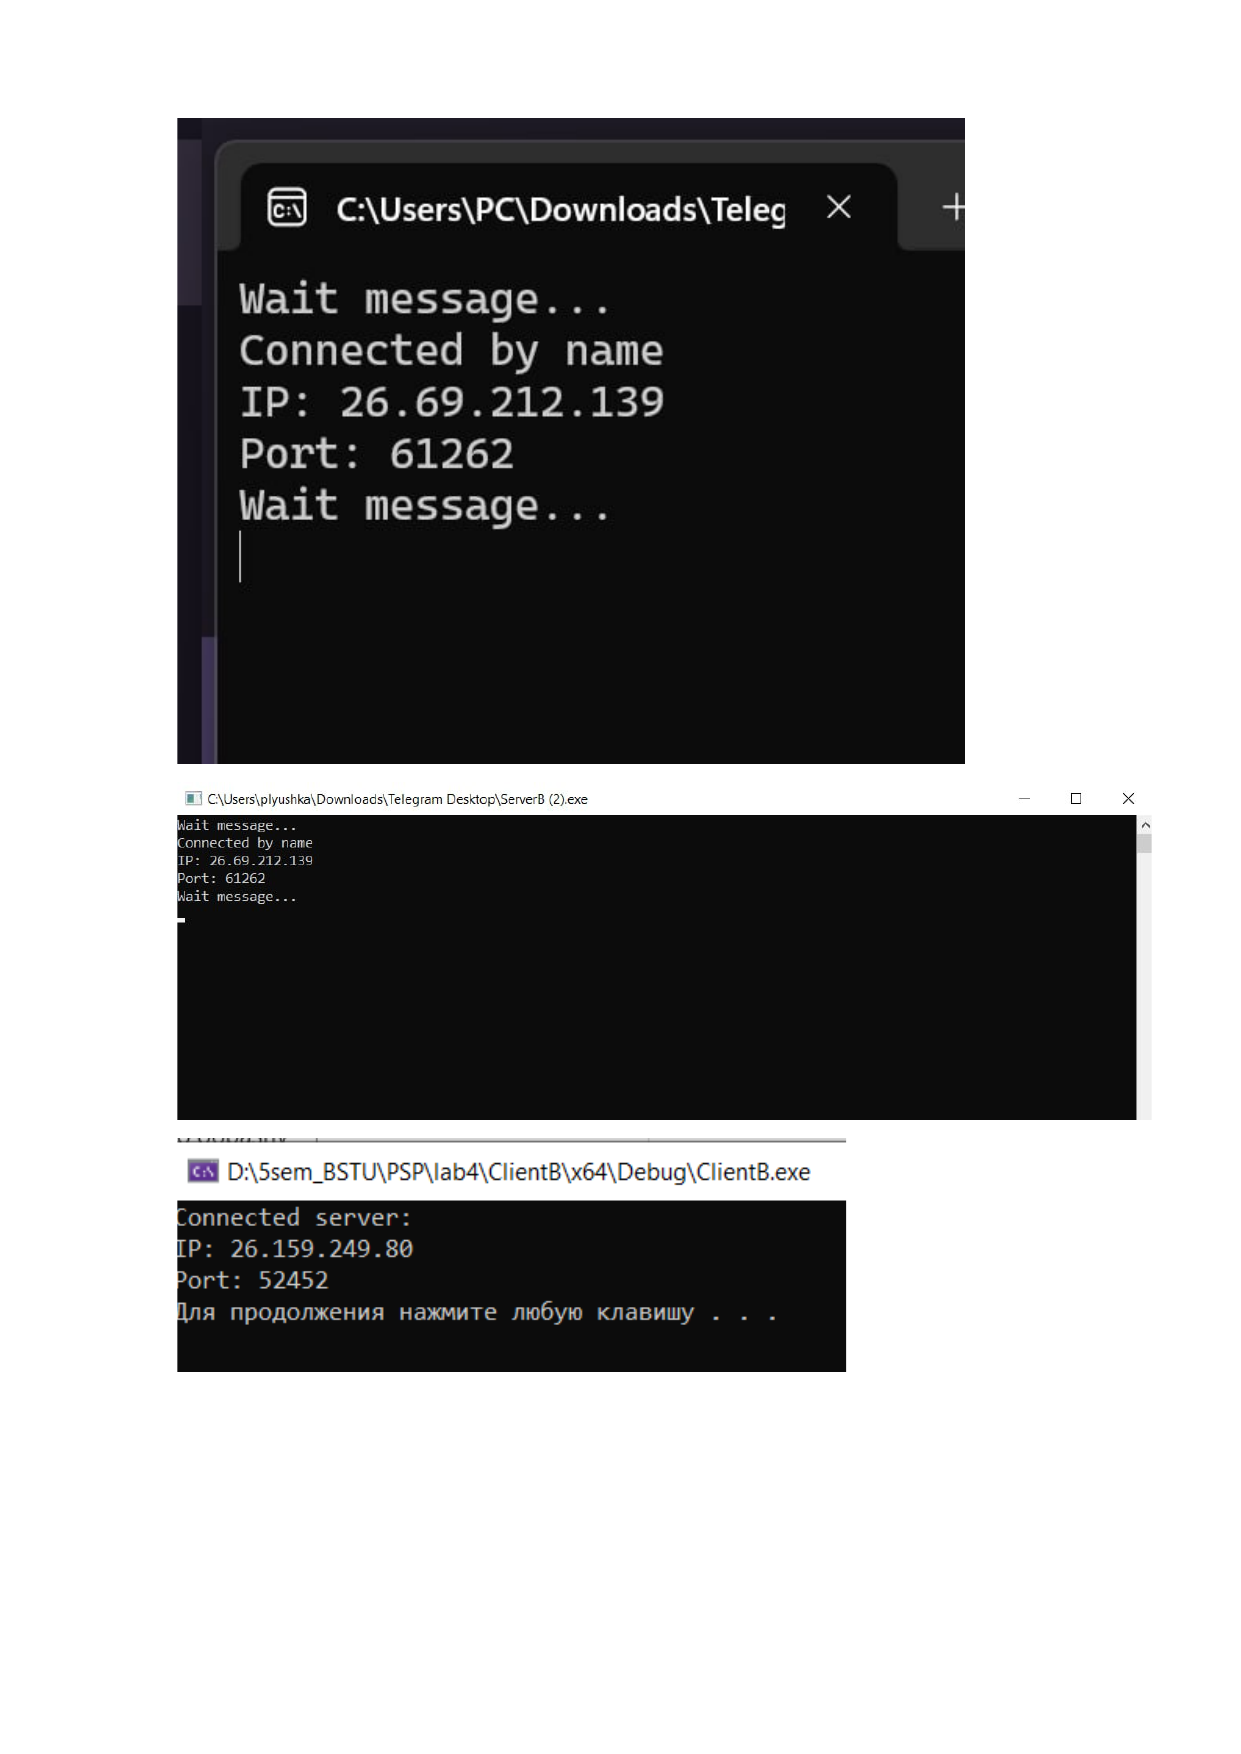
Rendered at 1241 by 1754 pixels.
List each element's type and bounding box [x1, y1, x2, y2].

picture [177, 118, 965, 764]
picture [177, 1138, 847, 1372]
picture [177, 782, 1152, 1120]
